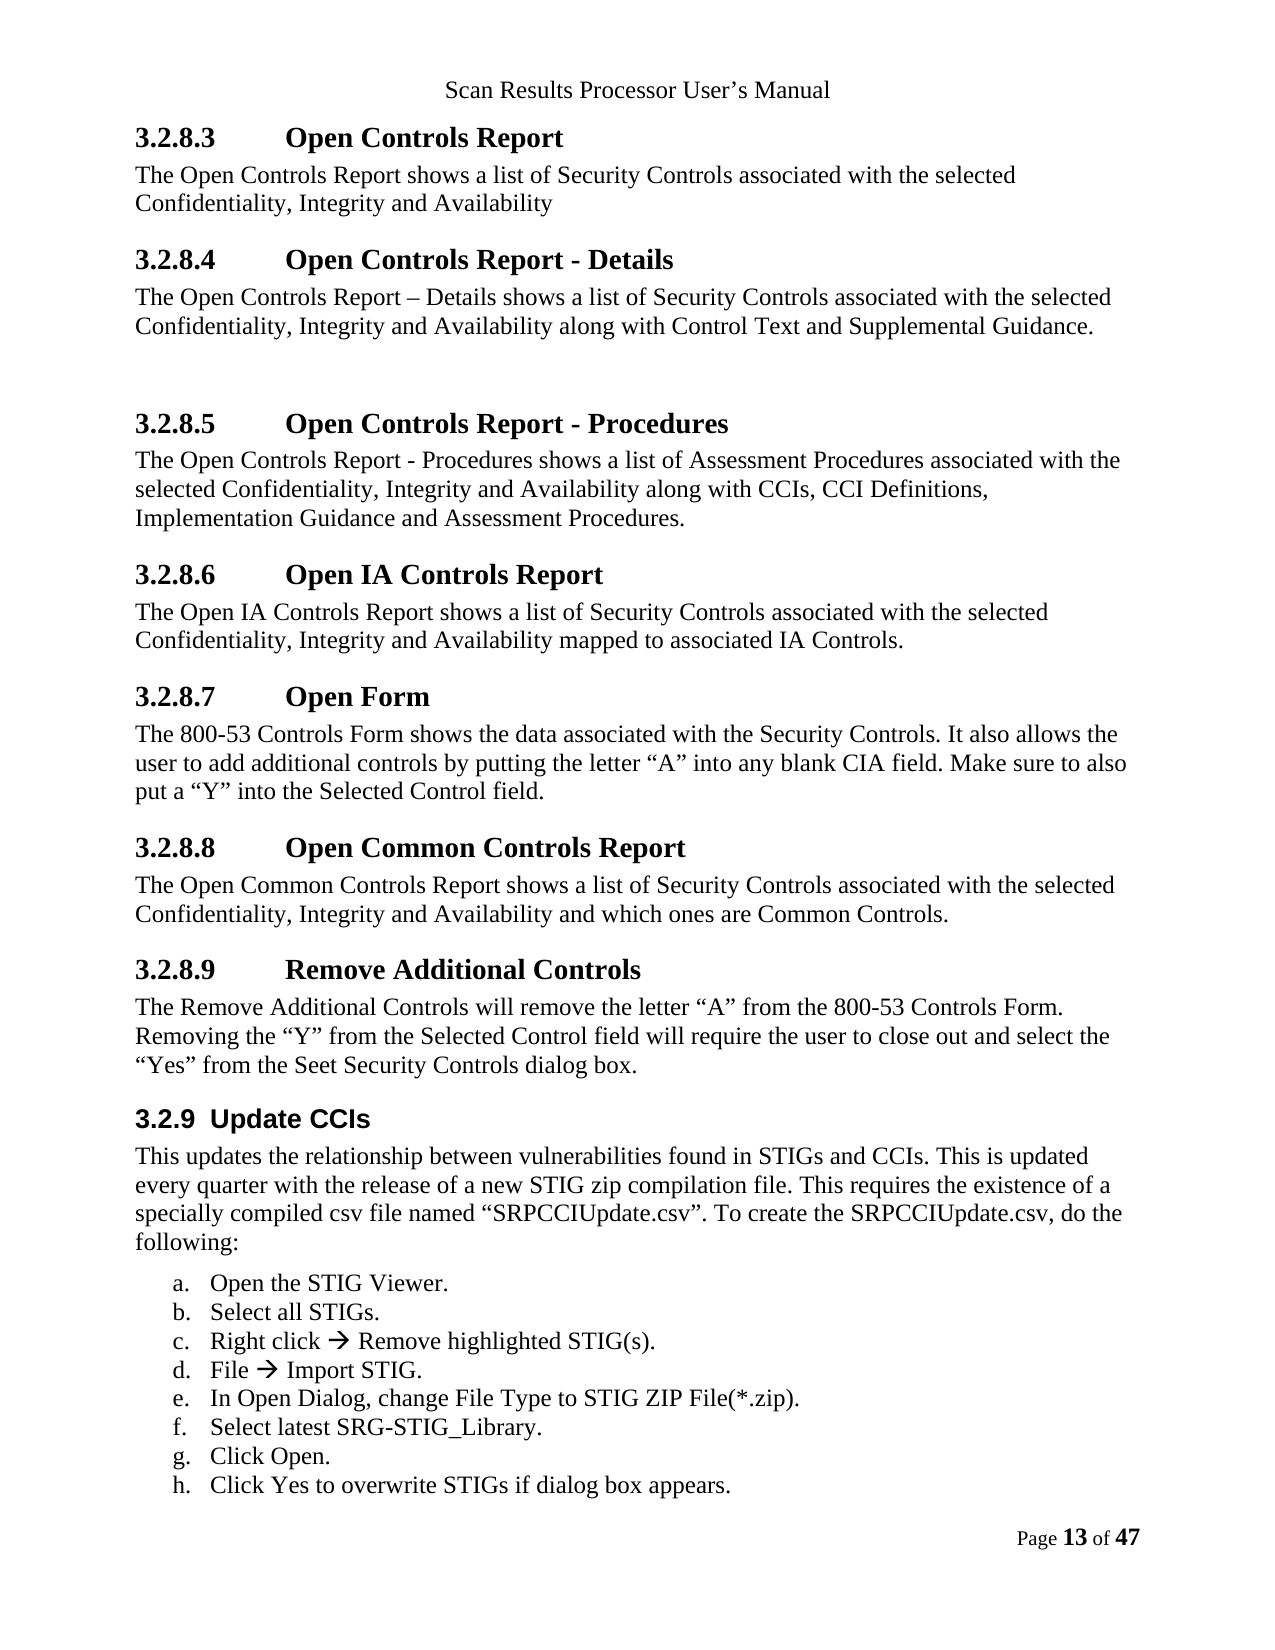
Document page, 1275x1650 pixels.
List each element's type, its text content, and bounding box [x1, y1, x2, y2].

list Select latest SRG-STIG_Library. [172, 1412, 1140, 1441]
text The Open Controls Report – Details shows a list of Security Controls associated with the selected Confidentiality, Integrity and Availability along with Control Text and Supplemental Guidance. [135, 282, 1140, 339]
subtitle Open Controls Report - Details [135, 242, 1140, 276]
subtitle Remove Additional Controls [135, 952, 1140, 986]
subtitle Open Form [135, 679, 1140, 713]
list Click Yes to overwrite STIGs if dialog box appears. [172, 1470, 1140, 1498]
text The Remove Additional Controls will remove the letter “A” from the 800-53 Controls Form. Removing the “Y” from the Selected Control field will require the user to close out and select the “Yes” from the Seet Security Controls dialog box. [135, 992, 1140, 1078]
list Open the STIG Viewer. [172, 1268, 1140, 1297]
text The Open IA Controls Report shows a list of Security Controls associated with the selected Confidentiality, Integrity and Availability mapped to associated IA Controls. [135, 597, 1140, 654]
list Select all STIGs. [172, 1297, 1140, 1326]
subtitle Update CCIs [135, 1103, 1140, 1135]
text The Open Controls Report - Procedures shows a list of Assessment Procedures associated with the selected Confidentiality, Integrity and Availability along with CCIs, CCI Definitions, Implementation Guidance and Assessment Procedures. [135, 446, 1140, 532]
subtitle Open IA Controls Report [135, 557, 1140, 590]
subtitle Open Controls Report [135, 120, 1140, 153]
list Right click Remove highlighted STIG(s). [172, 1326, 1140, 1355]
subtitle Open Controls Report - Procedures [135, 406, 1140, 439]
text The Open Controls Report shows a list of Security Controls associated with the selected Confidentiality, Integrity and Availability [135, 160, 1140, 217]
subtitle Open Common Controls Report [135, 830, 1140, 864]
text The 800-53 Controls Form shows the data associated with the Security Controls. It also allows the user to add additional controls by putting the letter “A” into any blank CIA field. Make sure to also put a “Y” into the Selected Control field. [135, 719, 1140, 805]
text The Open Common Controls Report shows a list of Security Controls associated with the selected Confidentiality, Integrity and Availability and which ones are Common Controls. [135, 870, 1140, 927]
list In Open Dialog, change File Type to STIG ZIP File(*.zip). [172, 1383, 1140, 1412]
text This updates the relationship between vulnerabilities found in STIGs and CCIs. This is updated every quarter with the release of a new STIG zip compilation file. This requires the existence of a specially compiled csv file named “SRPCCIUpdate.csv”. To create the SRPCCIUpdate.csv, do the following: [135, 1141, 1140, 1256]
list File Import STIG. [172, 1355, 1140, 1383]
list Click Open. [172, 1441, 1140, 1470]
